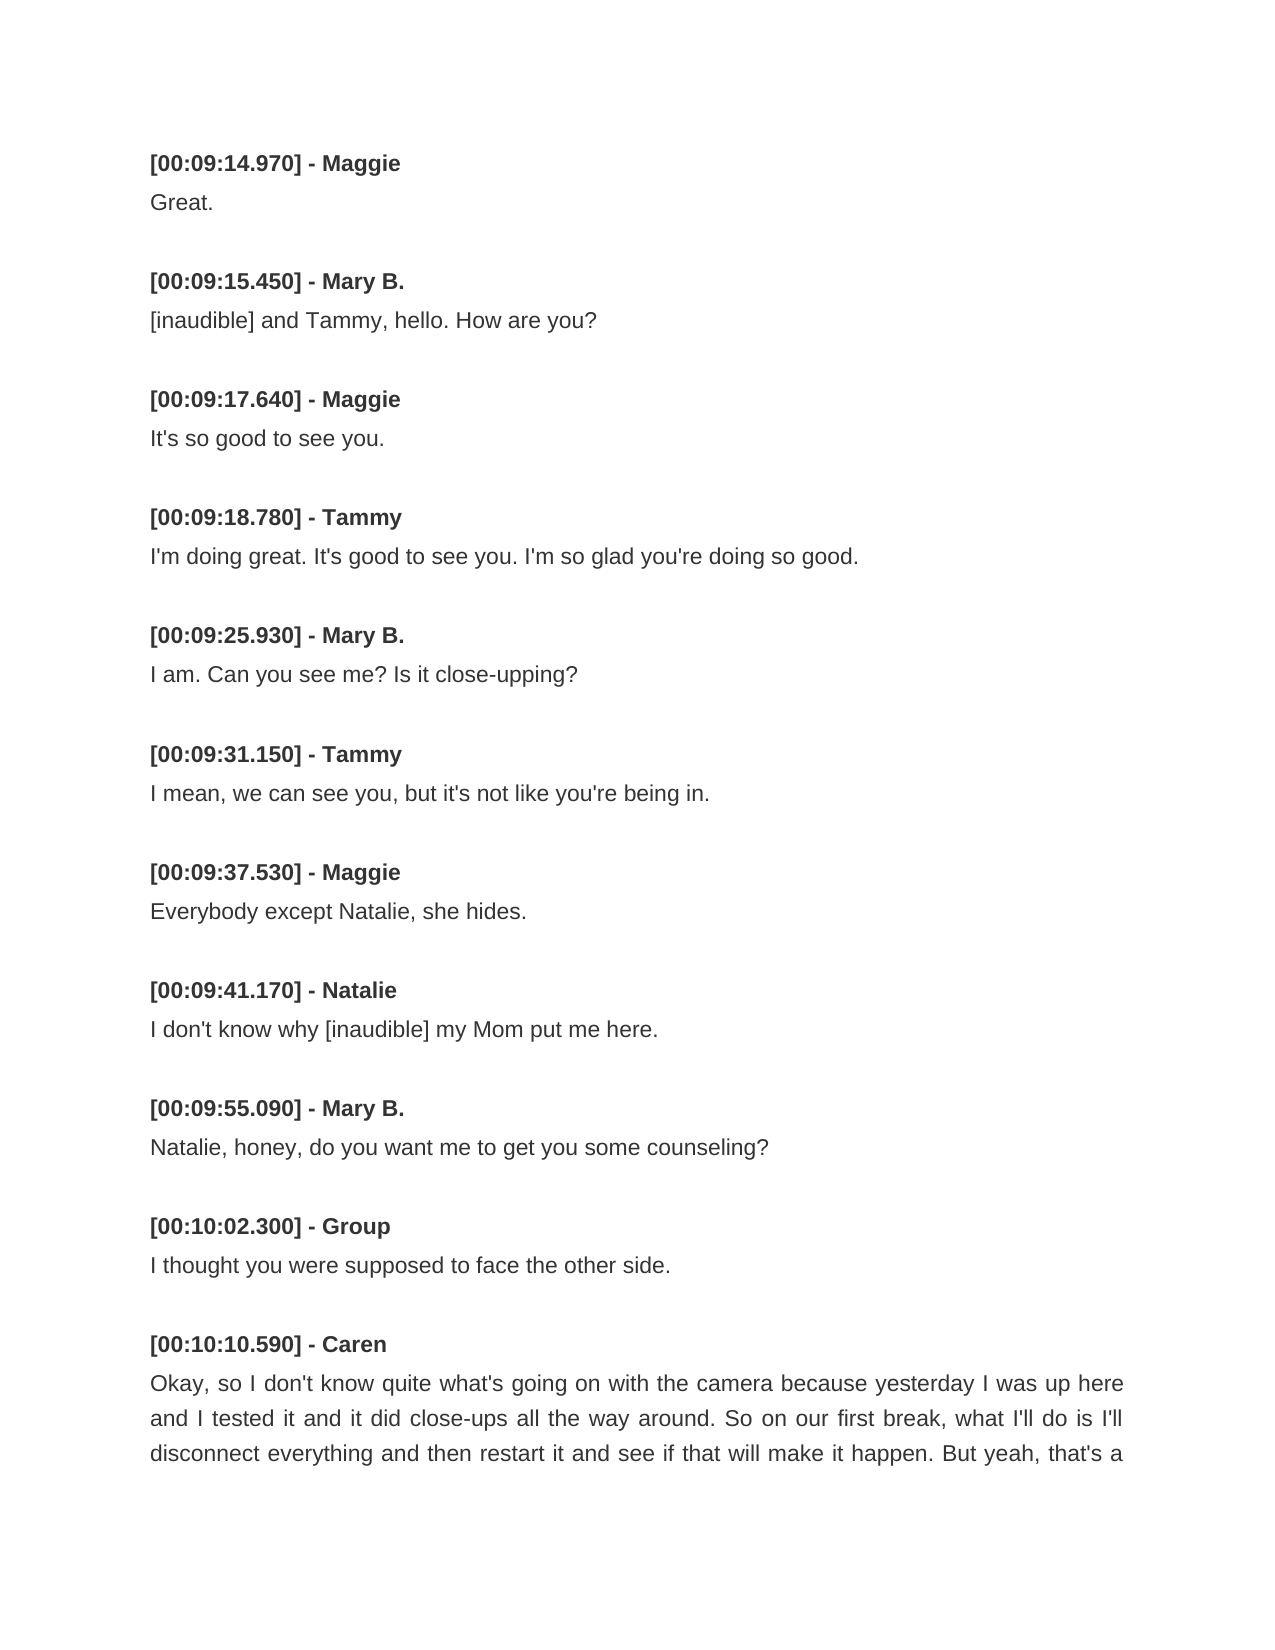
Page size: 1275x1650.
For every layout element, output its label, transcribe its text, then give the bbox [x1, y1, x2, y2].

subtitle [00:09:55.090] - Mary B. [150, 1095, 1125, 1121]
subtitle [00:09:17.640] - Maggie [150, 386, 1125, 413]
text I mean, we can see you, but it's not like you're being in. [150, 779, 1125, 806]
subtitle [00:09:41.170] - Natalie [150, 977, 1125, 1003]
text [150, 1370, 1125, 1466]
text [inaudible] and Tammy, hello. How are you? [150, 307, 1125, 333]
text Great. [150, 189, 1125, 215]
subtitle [00:09:18.780] - Tammy [150, 504, 1125, 531]
subtitle [00:10:10.590] - Caren [150, 1331, 1125, 1358]
text I thought you were supposed to face the other side. [150, 1252, 1125, 1278]
subtitle [00:10:02.300] - Group [150, 1213, 1125, 1239]
text It's so good to see you. [150, 425, 1125, 451]
text Natalie, honey, do you want me to get you some counseling? [150, 1134, 1125, 1160]
subtitle [00:09:31.150] - Tammy [150, 741, 1125, 767]
subtitle [00:09:37.530] - Maggie [150, 859, 1125, 885]
text I don't know why [inaudible] my Mom put me here. [150, 1016, 1125, 1042]
text I am. Can you see me? Is it close-upping? [150, 661, 1125, 688]
subtitle [00:09:25.930] - Mary B. [150, 622, 1125, 649]
subtitle [00:09:15.450] - Mary B. [150, 268, 1125, 294]
subtitle [00:09:14.970] - Maggie [150, 150, 1125, 176]
text Everybody except Natalie, she hides. [150, 898, 1125, 924]
text I'm doing great. It's good to see you. I'm so glad you're doing so good. [150, 543, 1125, 569]
